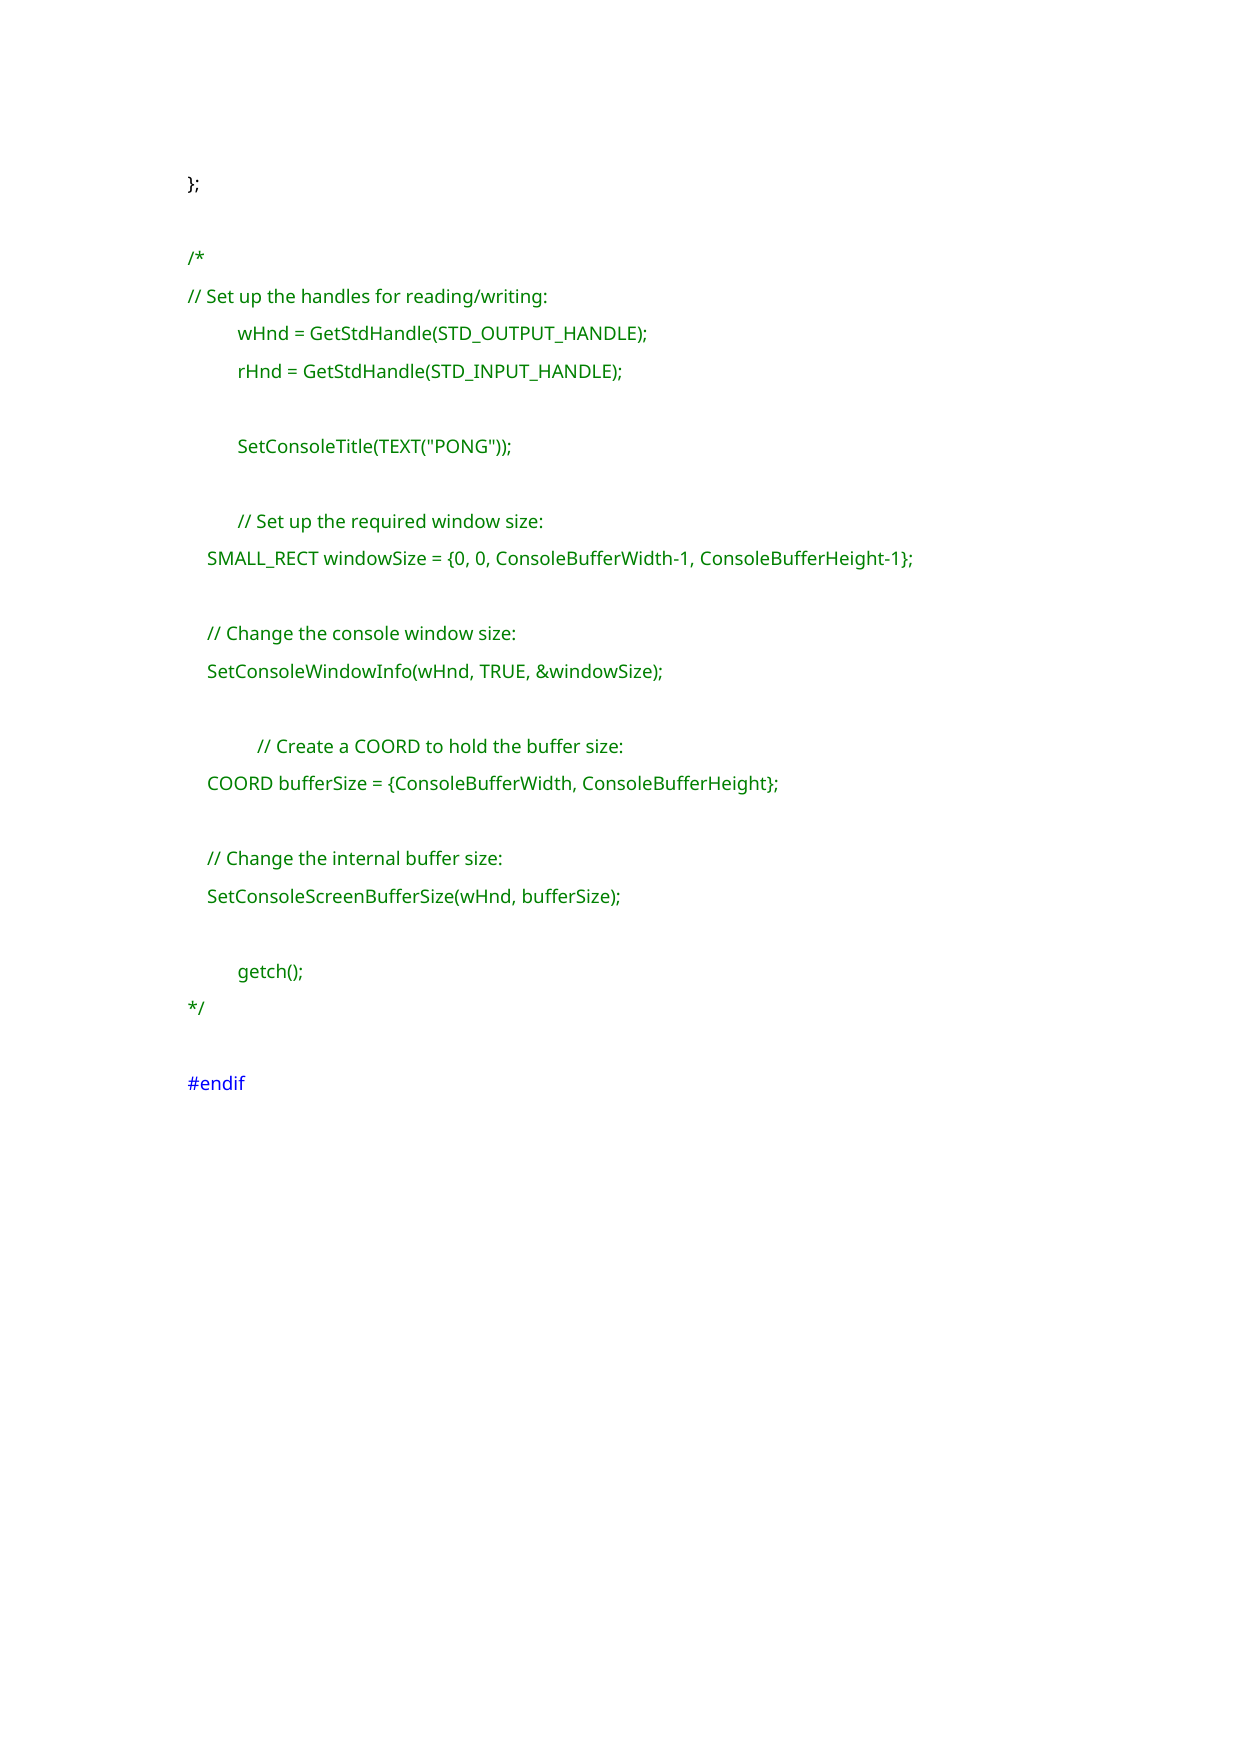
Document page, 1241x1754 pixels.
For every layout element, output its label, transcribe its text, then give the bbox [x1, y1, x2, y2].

text // Set up the handles for reading/writing: [187, 277, 1053, 314]
text // Set up the required window size: [187, 502, 1053, 539]
text SetConsoleScreenBufferSize(wHnd, bufferSize); [187, 877, 1053, 914]
text #endif [187, 1064, 1053, 1102]
text SetConsoleTitle(TEXT("PONG")); [187, 427, 1053, 464]
text */ [187, 989, 1053, 1027]
text // Change the console window size: [187, 614, 1053, 652]
text // Change the internal buffer size: [187, 839, 1053, 877]
text /* [187, 239, 1053, 277]
text // Create a COORD to hold the buffer size: [187, 727, 1053, 764]
text COORD bufferSize = {ConsoleBufferWidth, ConsoleBufferHeight}; [187, 764, 1053, 802]
text }; [187, 164, 1053, 202]
text SMALL_RECT windowSize = {0, 0, ConsoleBufferWidth-1, ConsoleBufferHeight-1}; [187, 539, 1053, 577]
text SetConsoleWindowInfo(wHnd, TRUE, &windowSize); [187, 652, 1053, 689]
text rHnd = GetStdHandle(STD_INPUT_HANDLE); [187, 352, 1053, 389]
text wHnd = GetStdHandle(STD_OUTPUT_HANDLE); [187, 314, 1053, 352]
text getch(); [187, 952, 1053, 989]
